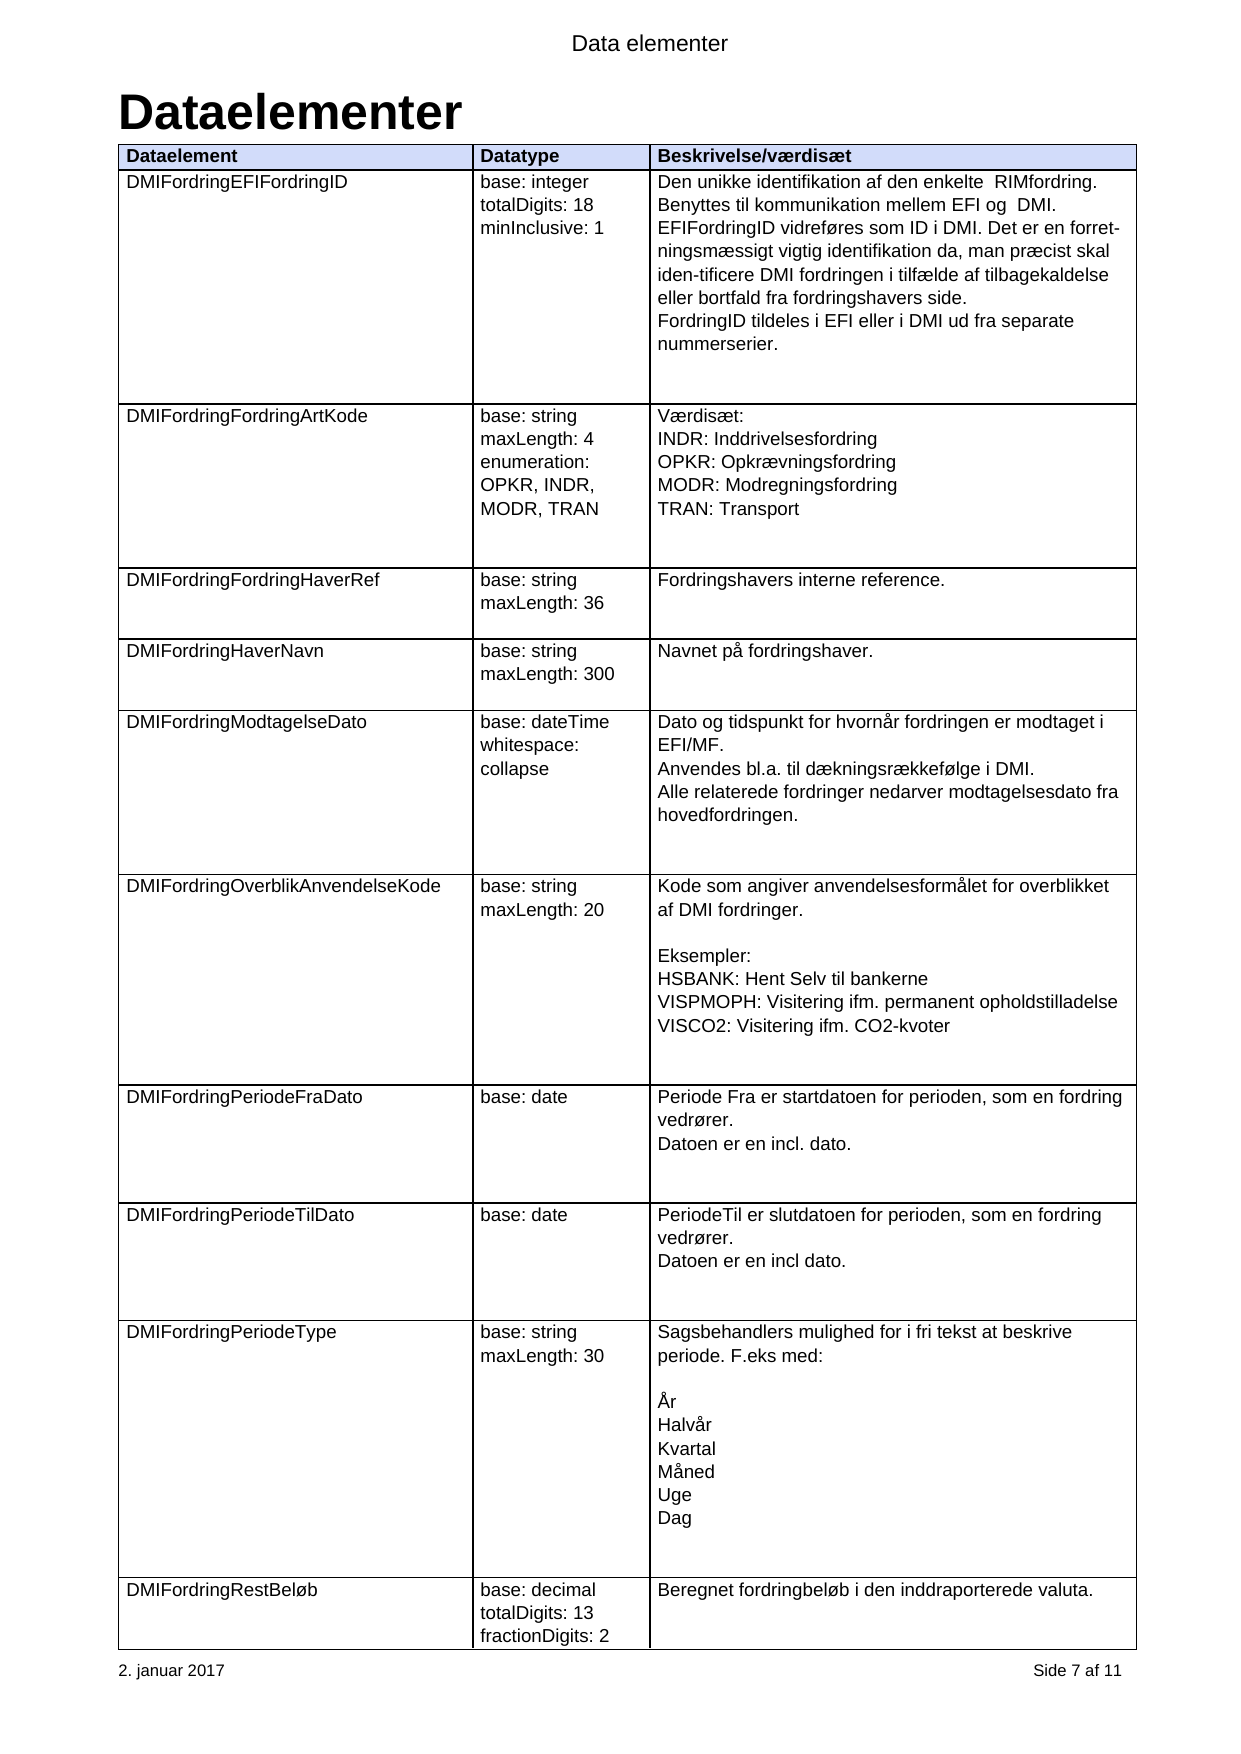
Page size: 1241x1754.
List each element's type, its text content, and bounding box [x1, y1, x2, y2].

table_cell DMIFordringEFIFordringID [119, 171, 472, 403]
table_cell base: string maxLength: 20 [474, 875, 649, 1084]
table_cell DMIFordringFordringArtKode [119, 405, 472, 567]
table_cell base: string maxLength: 36 [474, 569, 649, 638]
table_cell Fordringshavers interne reference. [651, 569, 1136, 638]
table_header Datatype [474, 145, 649, 169]
table_cell base: integer totalDigits: 18 minInclusive: 1 [474, 171, 649, 403]
table_cell Den unikke identifikation af den enkelte RIMfordring. Benyttes til kommunikation mellem EFI og DMI. EFIFordringID vidreføres som ID i DMI. Det er en forret-ningsmæssigt vigtig identifikation da, man præcist skal iden-tificere DMI fordringen i tilfælde af tilbagekaldelse eller bortfald fra fordringshavers side. FordringID tildeles i EFI eller i DMI ud fra separate nummerserier. [651, 171, 1136, 403]
table_cell base: date [474, 1086, 649, 1202]
table_header Beskrivelse/værdisæt [651, 145, 1136, 169]
table_cell base: string maxLength: 30 [474, 1321, 649, 1577]
table_cell DMIFordringPeriodeFraDato [119, 1086, 472, 1202]
table_cell Beregnet fordringbeløb i den inddraporterede valuta. [651, 1578, 1136, 1648]
table_cell DMIFordringOverblikAnvendelseKode [119, 875, 472, 1084]
table_cell Dato og tidspunkt for hvornår fordringen er modtaget i EFI/MF. Anvendes bl.a. til dækningsrækkefølge i DMI. Alle relaterede fordringer nedarver modtagelsesdato fra hovedfordringen. [651, 711, 1136, 874]
table_cell base: string maxLength: 300 [474, 640, 649, 709]
table_cell Sagsbehandlers mulighed for i fri tekst at beskrive periode. F.eks med: År Halvår Kvartal Måned Uge Dag [651, 1321, 1136, 1577]
table_cell DMIFordringModtagelseDato [119, 711, 472, 874]
table_cell Kode som angiver anvendelsesformålet for overblikket af DMI fordringer. Eksempler: HSBANK: Hent Selv til bankerne VISPMOPH: Visitering ifm. permanent opholdstilladelse VISCO2: Visitering ifm. CO2-kvoter [651, 875, 1136, 1084]
table_cell Værdisæt: INDR: Inddrivelsesfordring OPKR: Opkrævningsfordring MODR: Modregningsfordring TRAN: Transport [651, 405, 1136, 567]
table_cell PeriodeTil er slutdatoen for perioden, som en fordring vedrører. Datoen er en incl dato. [651, 1204, 1136, 1320]
table_cell DMIFordringFordringHaverRef [119, 569, 472, 638]
table_cell base: date [474, 1204, 649, 1320]
table_cell DMIFordringRestBeløb [119, 1578, 472, 1648]
table_cell DMIFordringHaverNavn [119, 640, 472, 709]
table_cell Periode Fra er startdatoen for perioden, som en fordring vedrører. Datoen er en incl. dato. [651, 1086, 1136, 1202]
table_cell Navnet på fordringshaver. [651, 640, 1136, 709]
table_cell base: dateTime whitespace: collapse [474, 711, 649, 874]
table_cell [474, 1578, 649, 1648]
text Dataelementer [118, 82, 1181, 140]
table_header Dataelement [119, 145, 472, 169]
table_cell DMIFordringPeriodeTilDato [119, 1204, 472, 1320]
table_cell DMIFordringPeriodeType [119, 1321, 472, 1577]
table_cell base: string maxLength: 4 enumeration: OPKR, INDR, MODR, TRAN [474, 405, 649, 567]
